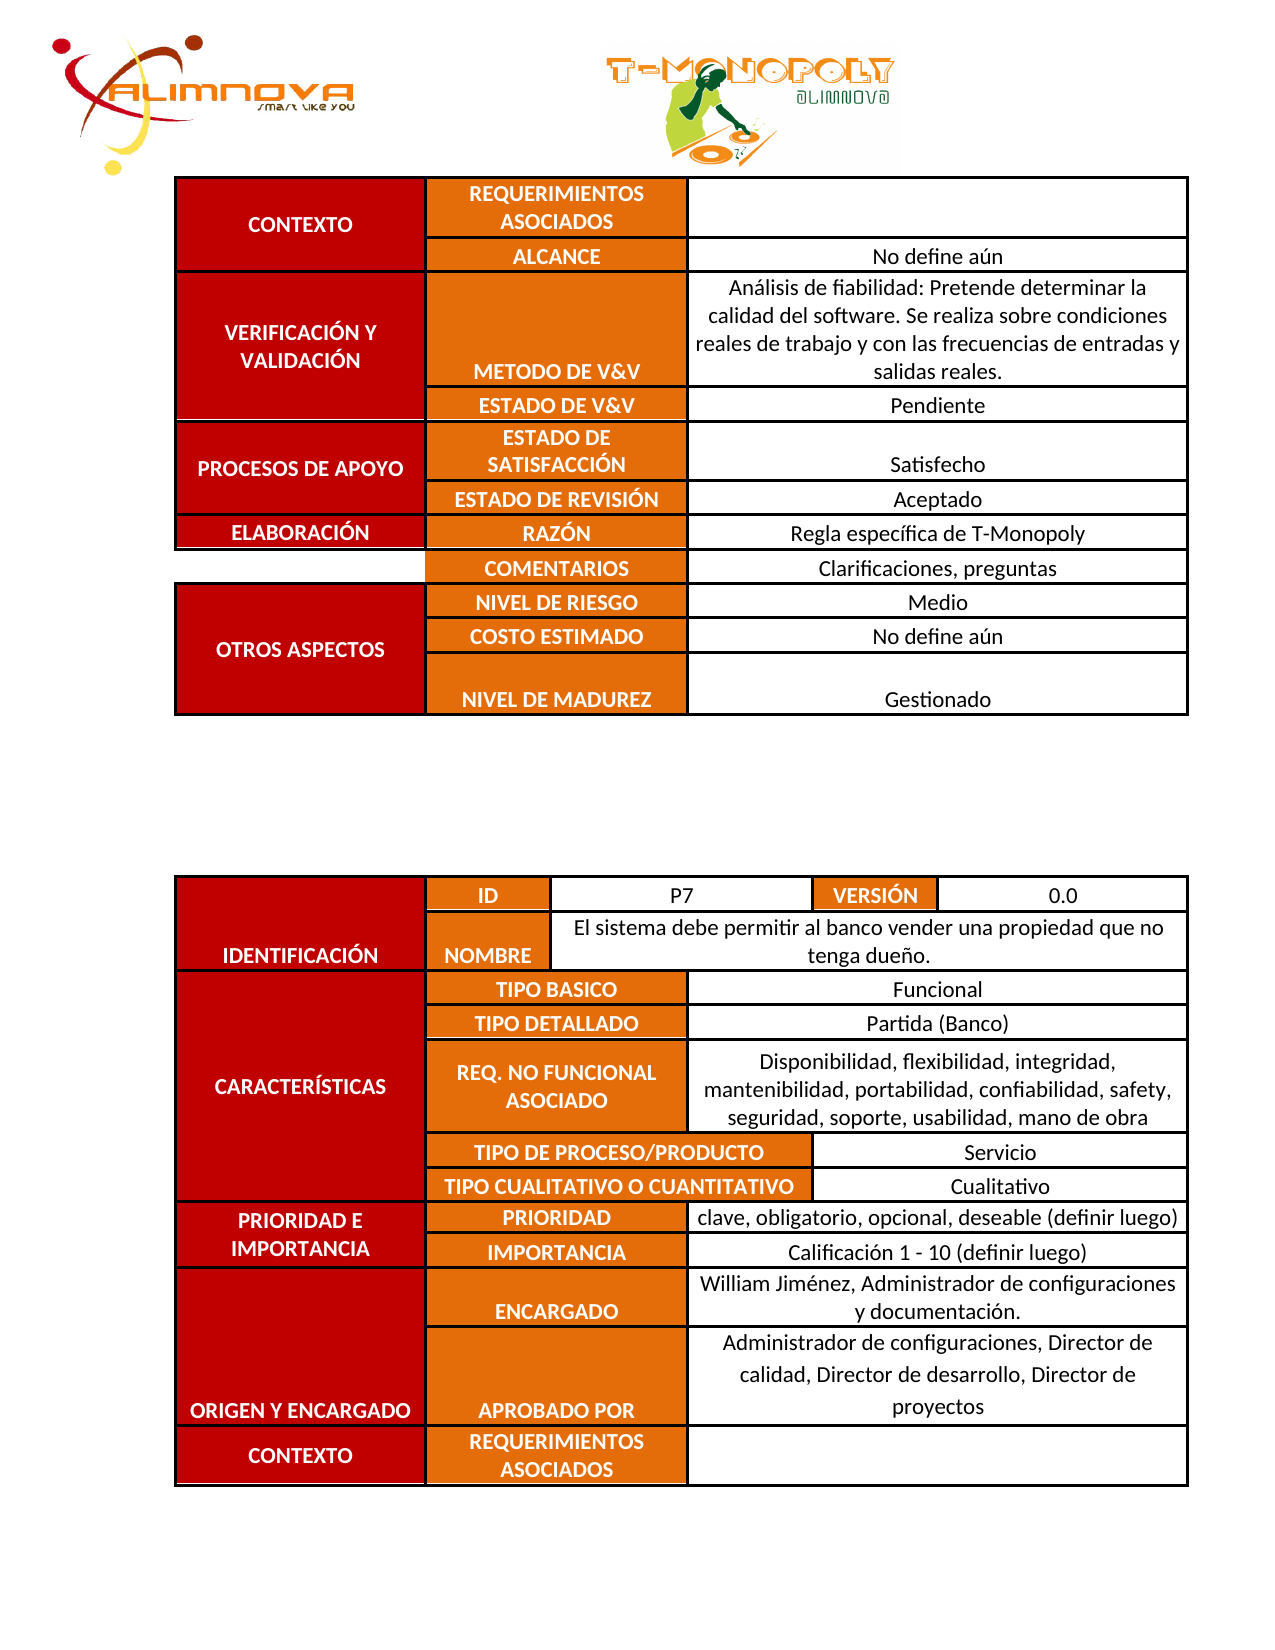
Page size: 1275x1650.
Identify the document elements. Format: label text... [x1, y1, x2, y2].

table_cell [689, 179, 1186, 236]
table_cell clave, obligatorio, opcional, deseable (definir luego) [689, 1203, 1186, 1231]
table_cell No define aún [689, 619, 1186, 651]
table_cell No define aún [689, 239, 1186, 270]
table_cell REQUERIMIENTOS ASOCIADOS [427, 179, 686, 236]
table_cell Calificación 1 - 10 (definir luego) [689, 1234, 1186, 1266]
picture [48, 33, 356, 177]
table_cell NOMBRE [427, 913, 549, 969]
table_cell TIPO DE PROCESO/PRODUCTO [427, 1134, 811, 1166]
table_cell ALCANCE [427, 239, 686, 270]
table_cell NIVEL DE MADUREZ [427, 654, 686, 713]
table_cell Servicio [814, 1134, 1186, 1166]
table_cell Administrador de configuraciones, Director de calidad, Director de desarrollo, Director de proyectos [689, 1328, 1186, 1424]
table_header P7 [552, 878, 811, 909]
picture [601, 43, 902, 176]
table_cell Pendiente [689, 388, 1186, 419]
table_cell VERIFICACIÓN Y VALIDACIÓN [177, 273, 424, 419]
table_cell TIPO CUALITATIVO O CUANTITATIVO [427, 1169, 811, 1200]
table_cell COSTO ESTIMADO [427, 619, 686, 651]
table_header ID [427, 878, 549, 909]
table_cell METODO DE V&V [427, 273, 686, 385]
table_cell OTROS ASPECTOS [177, 585, 424, 713]
table_cell Regla específica de T-Monopoly [689, 516, 1186, 547]
table_cell Gestionado [689, 654, 1186, 713]
table_cell Clarificaciones, preguntas [689, 551, 1186, 582]
table_cell TIPO BASICO [427, 972, 686, 1003]
table_cell IMPORTANCIA [427, 1234, 686, 1266]
table_cell Partida (Banco) [689, 1006, 1186, 1037]
table_cell ESTADO DE SATISFACCIÓN [427, 423, 686, 479]
table_cell ESTADO DE V&V [427, 388, 686, 419]
table_cell Disponibilidad, flexibilidad, integridad, mantenibilidad, portabilidad, confiabilidad, safety, seguridad, soporte, usabilidad, mano de obra [689, 1041, 1186, 1131]
table_cell Medio [689, 585, 1186, 616]
table_cell Análisis de fiabilidad: Pretende determinar la calidad del software. Se realiza sobre condiciones reales de trabajo y con las frecuencias de entradas y salidas reales. [689, 273, 1186, 385]
table_cell El sistema debe permitir al banco vender una propiedad que no tenga dueño. [552, 913, 1186, 969]
table_cell REQUERIMIENTOS ASOCIADOS [427, 1427, 686, 1483]
table_cell PRIORIDAD E IMPORTANCIA [177, 1203, 424, 1266]
table_cell PROCESOS DE APOYO [177, 423, 424, 513]
table_cell Satisfecho [689, 423, 1186, 479]
table_cell Funcional [689, 972, 1186, 1003]
table_cell REQ. NO FUNCIONAL ASOCIADO [427, 1041, 686, 1131]
table_header IDENTIFICACIÓN [177, 878, 424, 969]
table_cell CONTEXTO [177, 179, 424, 270]
table_cell COMENTARIOS [425, 551, 686, 582]
table_header VERSIÓN [814, 878, 936, 909]
table_cell CONTEXTO [177, 1427, 424, 1483]
table_header 0.0 [939, 878, 1186, 909]
table_cell PRIORIDAD [427, 1203, 686, 1231]
table_cell ORIGEN Y ENCARGADO [177, 1269, 424, 1424]
table_cell TIPO DETALLADO [427, 1006, 686, 1037]
table_cell NIVEL DE RIESGO [427, 585, 686, 616]
table_cell RAZÓN [427, 516, 686, 547]
table_cell Cualitativo [814, 1169, 1186, 1200]
table_cell [689, 1427, 1186, 1483]
table_cell ENCARGADO [427, 1269, 686, 1325]
table_cell APROBADO POR [427, 1328, 686, 1424]
table_cell ELABORACIÓN [177, 516, 424, 547]
table_cell ESTADO DE REVISIÓN [427, 482, 686, 513]
table_cell CARACTERÍSTICAS [177, 972, 424, 1200]
table_cell Aceptado [689, 482, 1186, 513]
table_cell William Jiménez, Administrador de configuraciones y documentación. [689, 1269, 1186, 1325]
